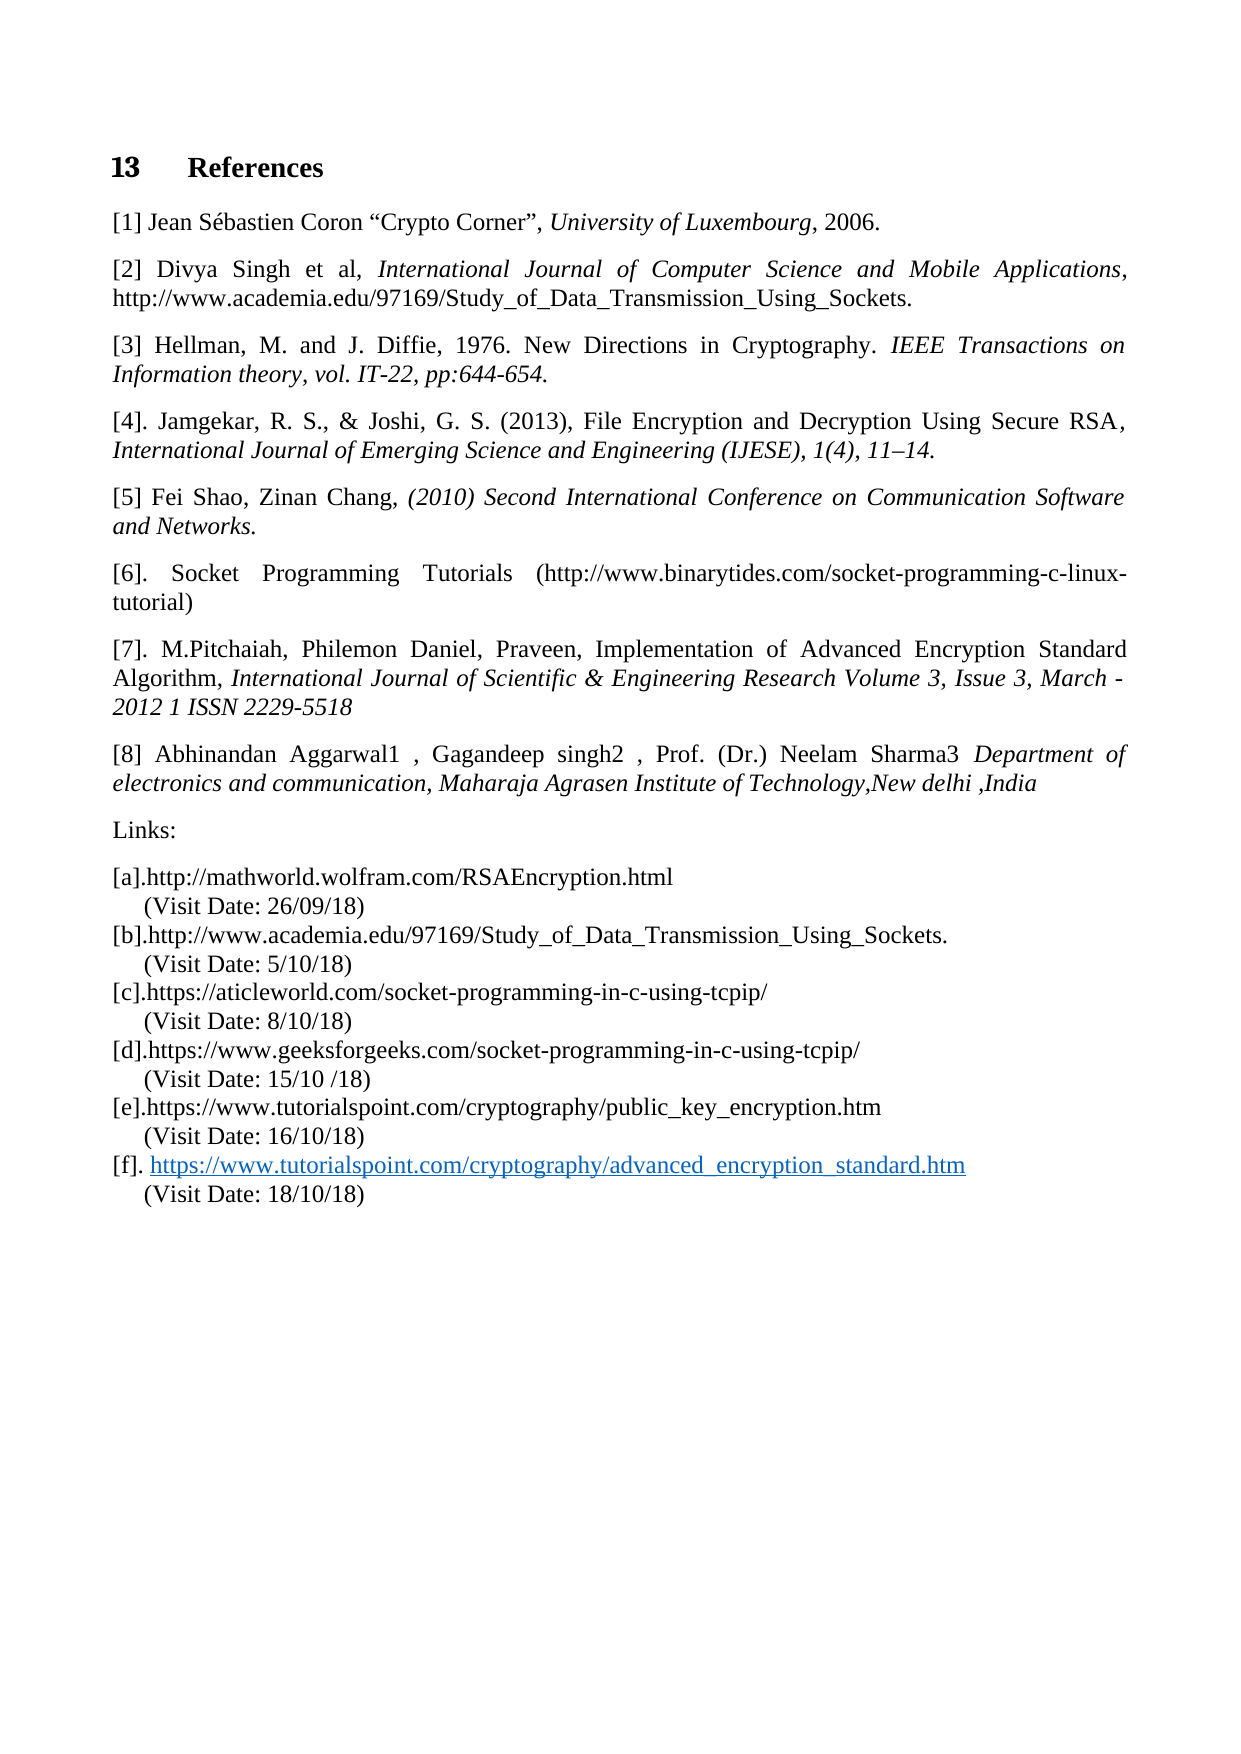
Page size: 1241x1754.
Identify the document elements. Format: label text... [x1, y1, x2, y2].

text [3] Hellman, M. and J. Diffie, 1976. New Directions in Cryptography. IEEE Transactions on Information theory, vol. IT-22, pp:644-654. [112, 330, 1128, 388]
subtitle References [111, 150, 1128, 185]
text [7]. M.Pitchaiah, Philemon Daniel, Praveen, Implementation of Advanced Encryption Standard Algorithm, International Journal of Scientific & Engineering Research Volume 3, Issue 3, March -2012 1 ISSN 2229-5518 [112, 634, 1128, 721]
text [1] Jean Sébastien Coron “Crypto Corner”, University of Luxembourg, 2006. [112, 207, 1128, 236]
text [2] Divya Singh et al, International Journal of Computer Science and Mobile Applications, http://www.academia.edu/97169/Study_of_Data_Transmission_Using_Sockets. [112, 254, 1128, 312]
text [8] Abhinandan Aggarwal1 , Gagandeep singh2 , Prof. (Dr.) Neelam Sharma3 Department of electronics and communication, Maharaja Agrasen Institute of Technology,New delhi ,India [112, 739, 1128, 797]
text [a].http://mathworld.wolfram.com/RSAEncryption.html (Visit Date: 26/09/18) [b].http://www.academia.edu/97169/Study_of_Data_Transmission_Using_Sockets. (Visit Date: 5/10/18) [c].https://aticleworld.com/socket-programming-in-c-using-tcpip/ (Visit Date: 8/10/18) [d].https://www.geeksforgeeks.com/socket-programming-in-c-using-tcpip/ (Visit Date: 15/10 /18) [e].https://www.tutorialspoint.com/cryptography/public_key_encryption.htm (Visit Date: 16/10/18) [f]. https://www.tutorialspoint.com/cryptography/advanced_encryption_standard.htm (Visit Date: 18/10/18) [112, 862, 1128, 1207]
text [4]. Jamgekar, R. S., & Joshi, G. S. (2013), File Encryption and Decryption Using Secure RSA, International Journal of Emerging Science and Engineering (IJESE), 1(4), 11–14. [112, 406, 1128, 464]
text [6]. Socket Programming Tutorials (http://www.binarytides.com/socket-programming-c-linux-tutorial) [112, 558, 1128, 616]
text Links: [112, 815, 1128, 844]
text [5] Fei Shao, Zinan Chang, (2010) Second International Conference on Communication Software and Networks. [243, 482, 1128, 540]
